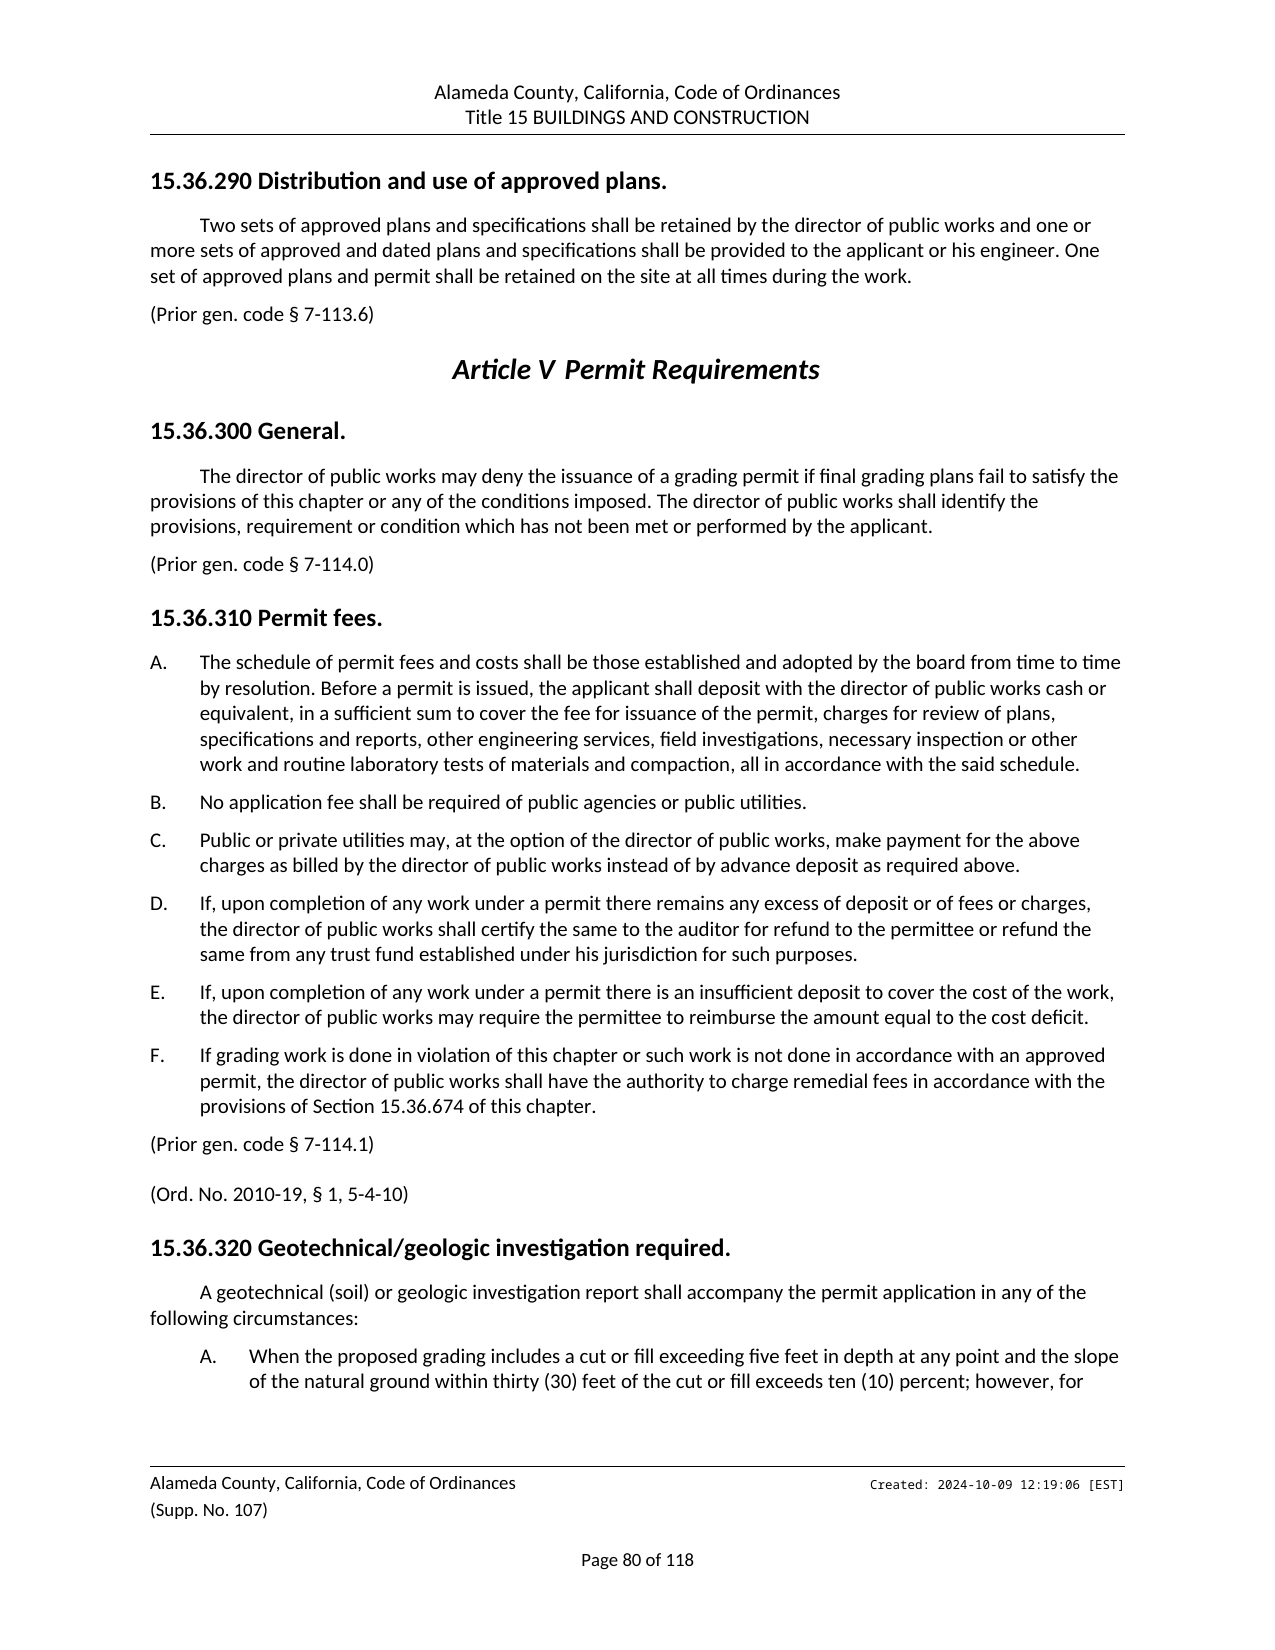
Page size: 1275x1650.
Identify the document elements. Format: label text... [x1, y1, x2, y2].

list B. No application fee shall be required of public agencies or public utilities. [150, 789, 1125, 814]
text 15.36.320 Geotechnical/geologic investigation required. [150, 1232, 1125, 1262]
text (Prior gen. code § 7-113.6) [150, 301, 1125, 326]
text (Prior gen. code § 7-114.1) [150, 1131, 1125, 1157]
text 15.36.290 Distribution and use of approved plans. [150, 165, 1125, 195]
list F. If grading work is done in violation of this chapter or such work is not done in accordance with an approved permit, the director of public works shall have the authority to charge remedial fees in accordance with the provisions of Section 15.36.674 of this chapter. [150, 1042, 1125, 1119]
list E. If, upon completion of any work under a permit there is an insufficient deposit to cover the cost of the work, the director of public works may require the permittee to reimburse the amount equal to the cost deficit. [150, 979, 1125, 1030]
text 15.36.300 General. [150, 415, 1125, 446]
text (Prior gen. code § 7-114.0) [150, 552, 1125, 577]
subtitle Article V Permit Requirements [150, 351, 1125, 387]
text The director of public works may deny the issuance of a grading permit if final grading plans fail to satisfy the provisions of this chapter or any of the conditions imposed. The director of public works shall identify the provisions, requirement or condition which has not been met or performed by the applicant. [150, 463, 1125, 539]
list D. If, upon completion of any work under a permit there remains any excess of deposit or of fees or charges, the director of public works shall certify the same to the auditor for refund to the permittee or refund the same from any trust fund established under his jurisdiction for such purposes. [150, 890, 1125, 967]
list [199, 1343, 1125, 1394]
text Two sets of approved plans and specifications shall be retained by the director of public works and one or more sets of approved and dated plans and specifications shall be provided to the applicant or his engineer. One set of approved plans and permit shall be retained on the site at all times during the work. [150, 212, 1125, 288]
text (Ord. No. 2010-19, § 1, 5-4-10) [150, 1182, 1125, 1207]
list C. Public or private utilities may, at the option of the director of public works, make payment for the above charges as billed by the director of public works instead of by advance deposit as required above. [150, 827, 1125, 878]
text 15.36.310 Permit fees. [150, 602, 1125, 632]
list A. The schedule of permit fees and costs shall be those established and adopted by the board from time to time by resolution. Before a permit is issued, the applicant shall deposit with the director of public works cash or equivalent, in a sufficient sum to cover the fee for issuance of the permit, charges for review of plans, specifications and reports, other engineering services, field investigations, necessary inspection or other work and routine laboratory tests of materials and compaction, all in accordance with the said schedule. [150, 649, 1125, 777]
text A geotechnical (soil) or geologic investigation report shall accompany the permit application in any of the following circumstances: [150, 1279, 1125, 1330]
